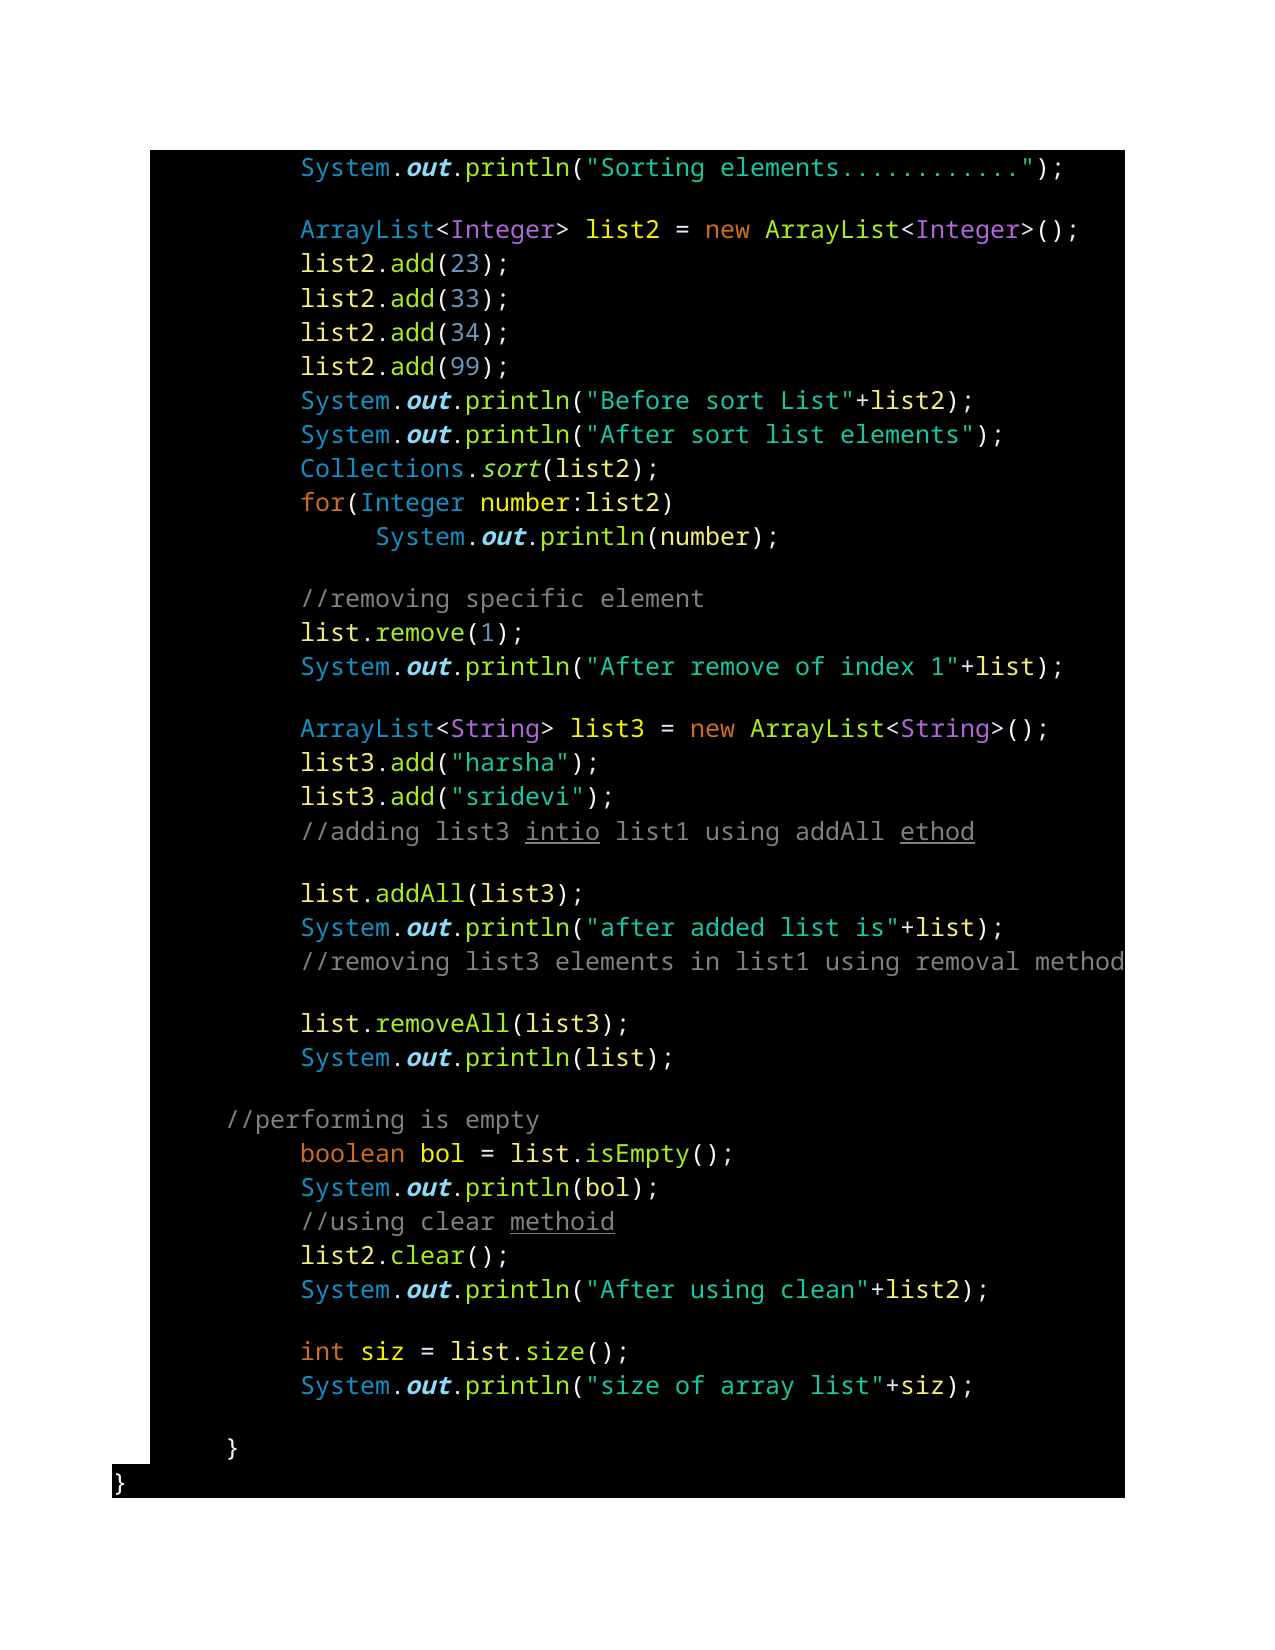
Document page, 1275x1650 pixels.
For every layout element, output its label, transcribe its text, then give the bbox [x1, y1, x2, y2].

text System.out.println("Before sort List"+list2); [150, 382, 1125, 416]
text //removing specific element [150, 581, 1125, 615]
text ArrayList<String> list3 = new ArrayList<String>(); [150, 711, 1125, 745]
text list3.add("harsha"); [150, 745, 1125, 779]
text System.out.println(number); [150, 519, 1125, 553]
text list.remove(1); [150, 615, 1125, 649]
text System.out.println(bol); [150, 1170, 1125, 1204]
text boolean bol = list.isEmpty(); [150, 1136, 1125, 1170]
text list2.add(23); [150, 246, 1125, 280]
text list.removeAll(list3); [150, 1005, 1125, 1039]
text list.addAll(list3); [150, 875, 1125, 909]
text list2.add(99); [150, 348, 1125, 382]
text list2.clear(); [150, 1238, 1125, 1272]
text System.out.println("After using clean"+list2); [150, 1272, 1125, 1306]
text System.out.println("after added list is"+list); [150, 909, 1125, 943]
text System.out.println("size of array list"+siz); [150, 1368, 1125, 1402]
text System.out.println("Sorting elements............"); [150, 150, 1125, 184]
text for(Integer number:list2) [150, 484, 1125, 519]
text list2.add(34); [150, 314, 1125, 348]
text //removing list3 elements in list1 using removal method [150, 943, 1125, 977]
text } [150, 1430, 1125, 1464]
text //using clear methoid [150, 1204, 1125, 1238]
list } [112, 1464, 1125, 1498]
text //adding list3 intio list1 using addAll ethod [150, 813, 1125, 847]
text System.out.println("After remove of index 1"+list); [150, 649, 1125, 683]
text System.out.println("After sort list elements"); [150, 416, 1125, 451]
text //performing is empty [150, 1102, 1125, 1136]
text System.out.println(list); [150, 1039, 1125, 1073]
text list3.add("sridevi"); [150, 779, 1125, 813]
text ArrayList<Integer> list2 = new ArrayList<Integer>(); [150, 212, 1125, 246]
text Collections.sort(list2); [150, 451, 1125, 484]
text list2.add(33); [150, 280, 1125, 314]
text int siz = list.size(); [150, 1334, 1125, 1368]
